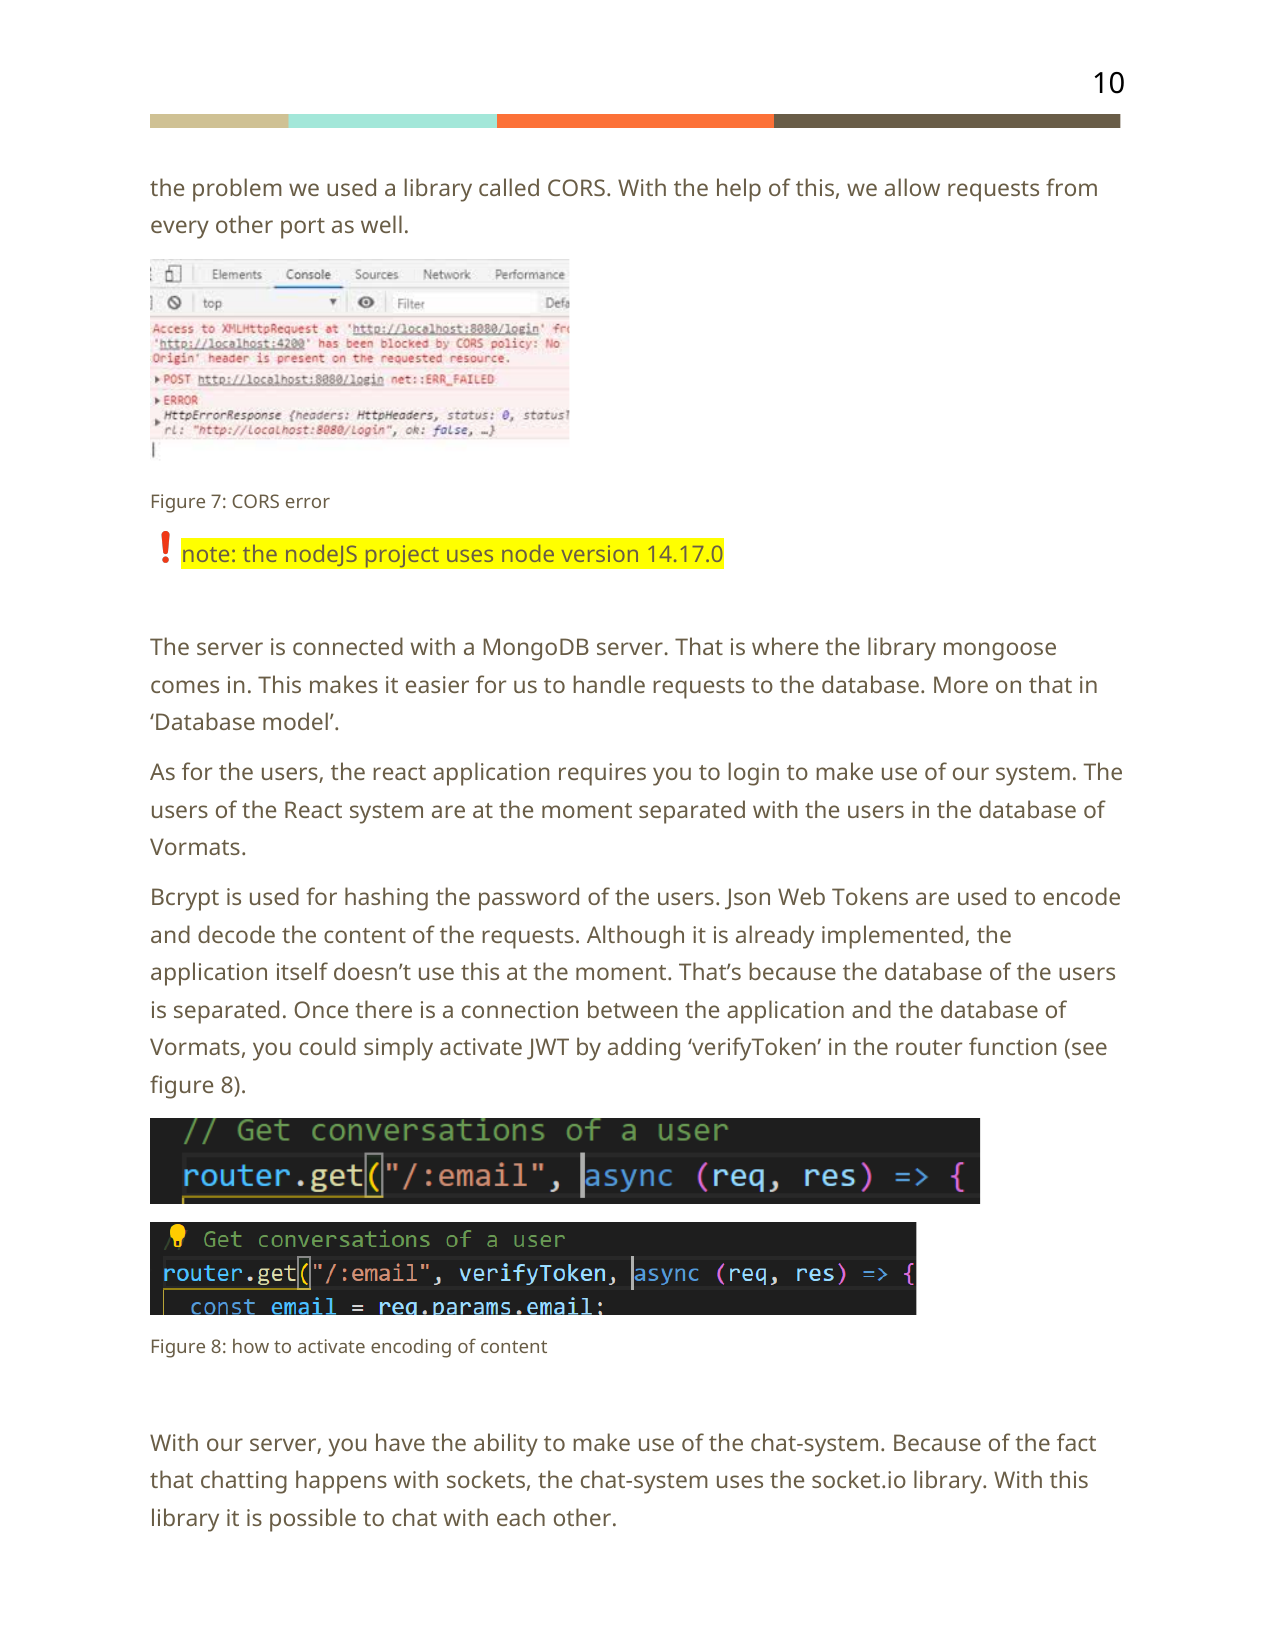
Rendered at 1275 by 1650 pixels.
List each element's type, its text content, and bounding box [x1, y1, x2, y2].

text Figure 8: how to activate encoding of content [150, 1333, 1125, 1359]
picture [150, 1222, 917, 1315]
text note: the nodeJS project uses node version 14.17.0 [182, 531, 1125, 569]
text As for the users, the react application requires you to login to make use of our system. The users of the React system are at the moment separated with the users in the database of Vormats. [150, 756, 1125, 862]
text With our server, you have the ability to make use of the chat-system. Because of the fact that chatting happens with sockets, the chat-system uses the socket.io library. With this library it is possible to chat with each other. [150, 1426, 1125, 1533]
picture [150, 259, 570, 470]
picture [150, 1118, 981, 1204]
picture [150, 531, 182, 563]
text Bcrypt is used for hashing the password of the users. Json Web Tokens are used to encode and decode the content of the requests. Although it is already implemented, the application itself doesn’t use this at the moment. That’s because the database of the users is separated. Once there is a connection between the application and the database of Vormats, you could simply activate JWT by adding ‘verifyToken’ in the router function (see figure 8). [150, 881, 1125, 1100]
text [150, 172, 1125, 241]
text Figure 7: CORS error [150, 488, 1125, 513]
picture [150, 114, 1121, 128]
text The server is connected with a MongoDB server. That is where the library mongoose comes in. This makes it easier for us to handle requests to the database. More on that in ‘Database model’. [150, 631, 1125, 737]
